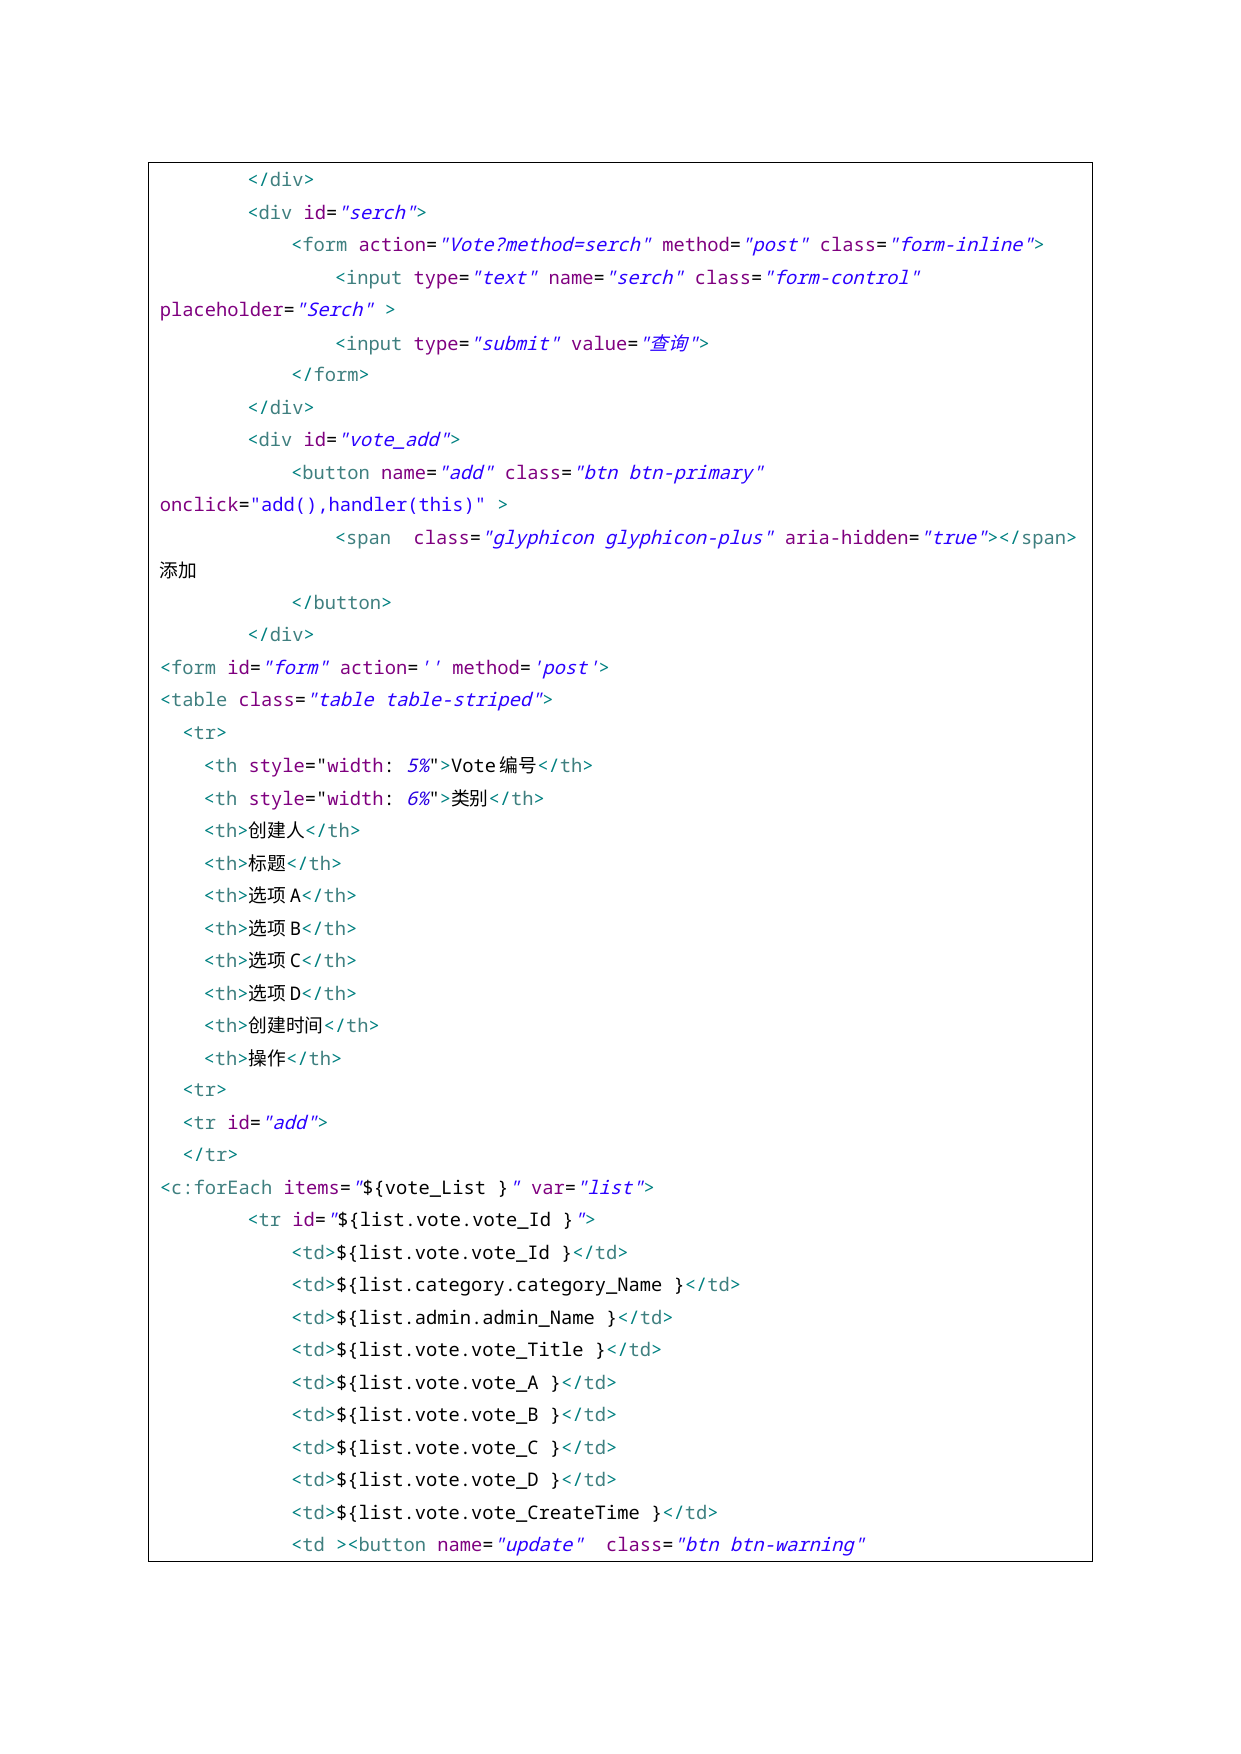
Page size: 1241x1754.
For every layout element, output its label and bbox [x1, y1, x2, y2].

table_cell [149, 163, 1092, 1561]
